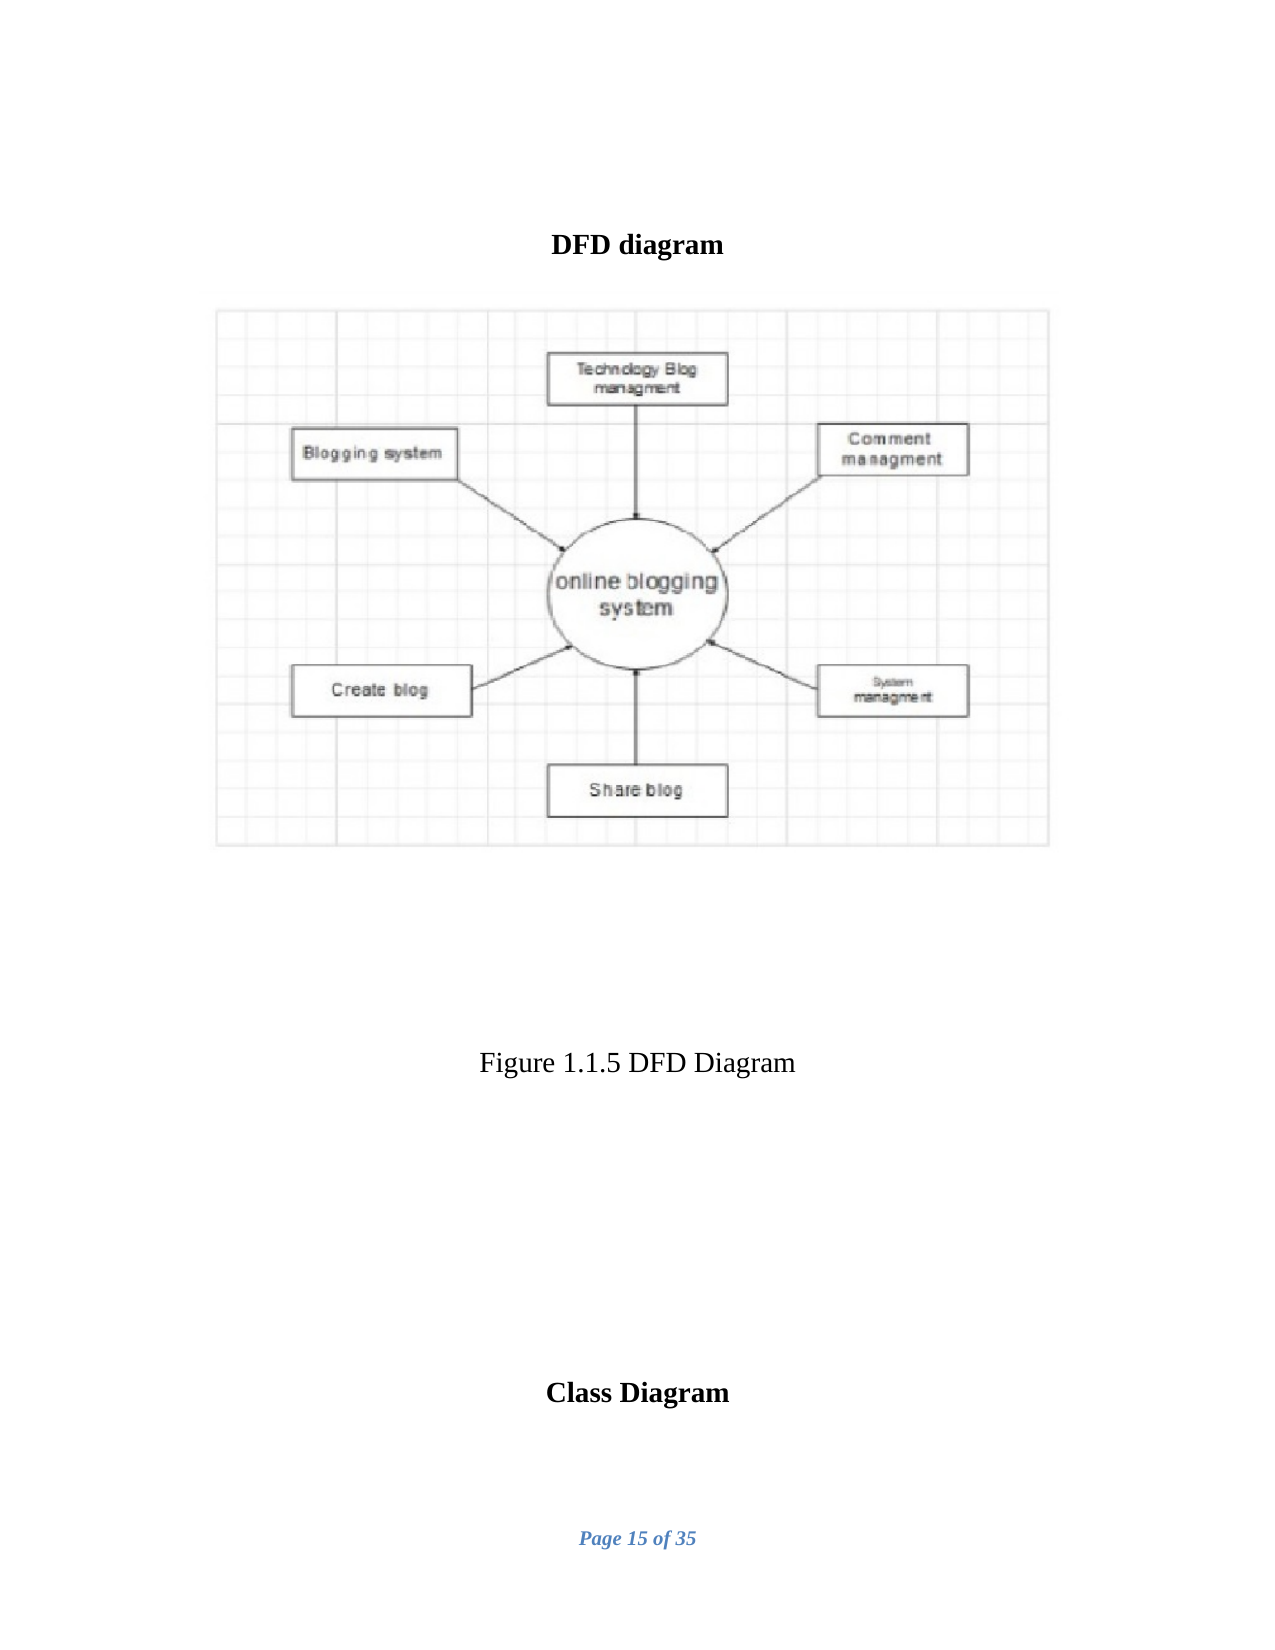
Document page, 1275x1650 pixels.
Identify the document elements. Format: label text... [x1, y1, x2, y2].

text Figure 1.1.5 DFD Diagram [135, 1045, 1140, 1078]
text Class Diagram [135, 1375, 1140, 1408]
text DFD diagram [135, 227, 1140, 261]
picture [199, 291, 1275, 1115]
